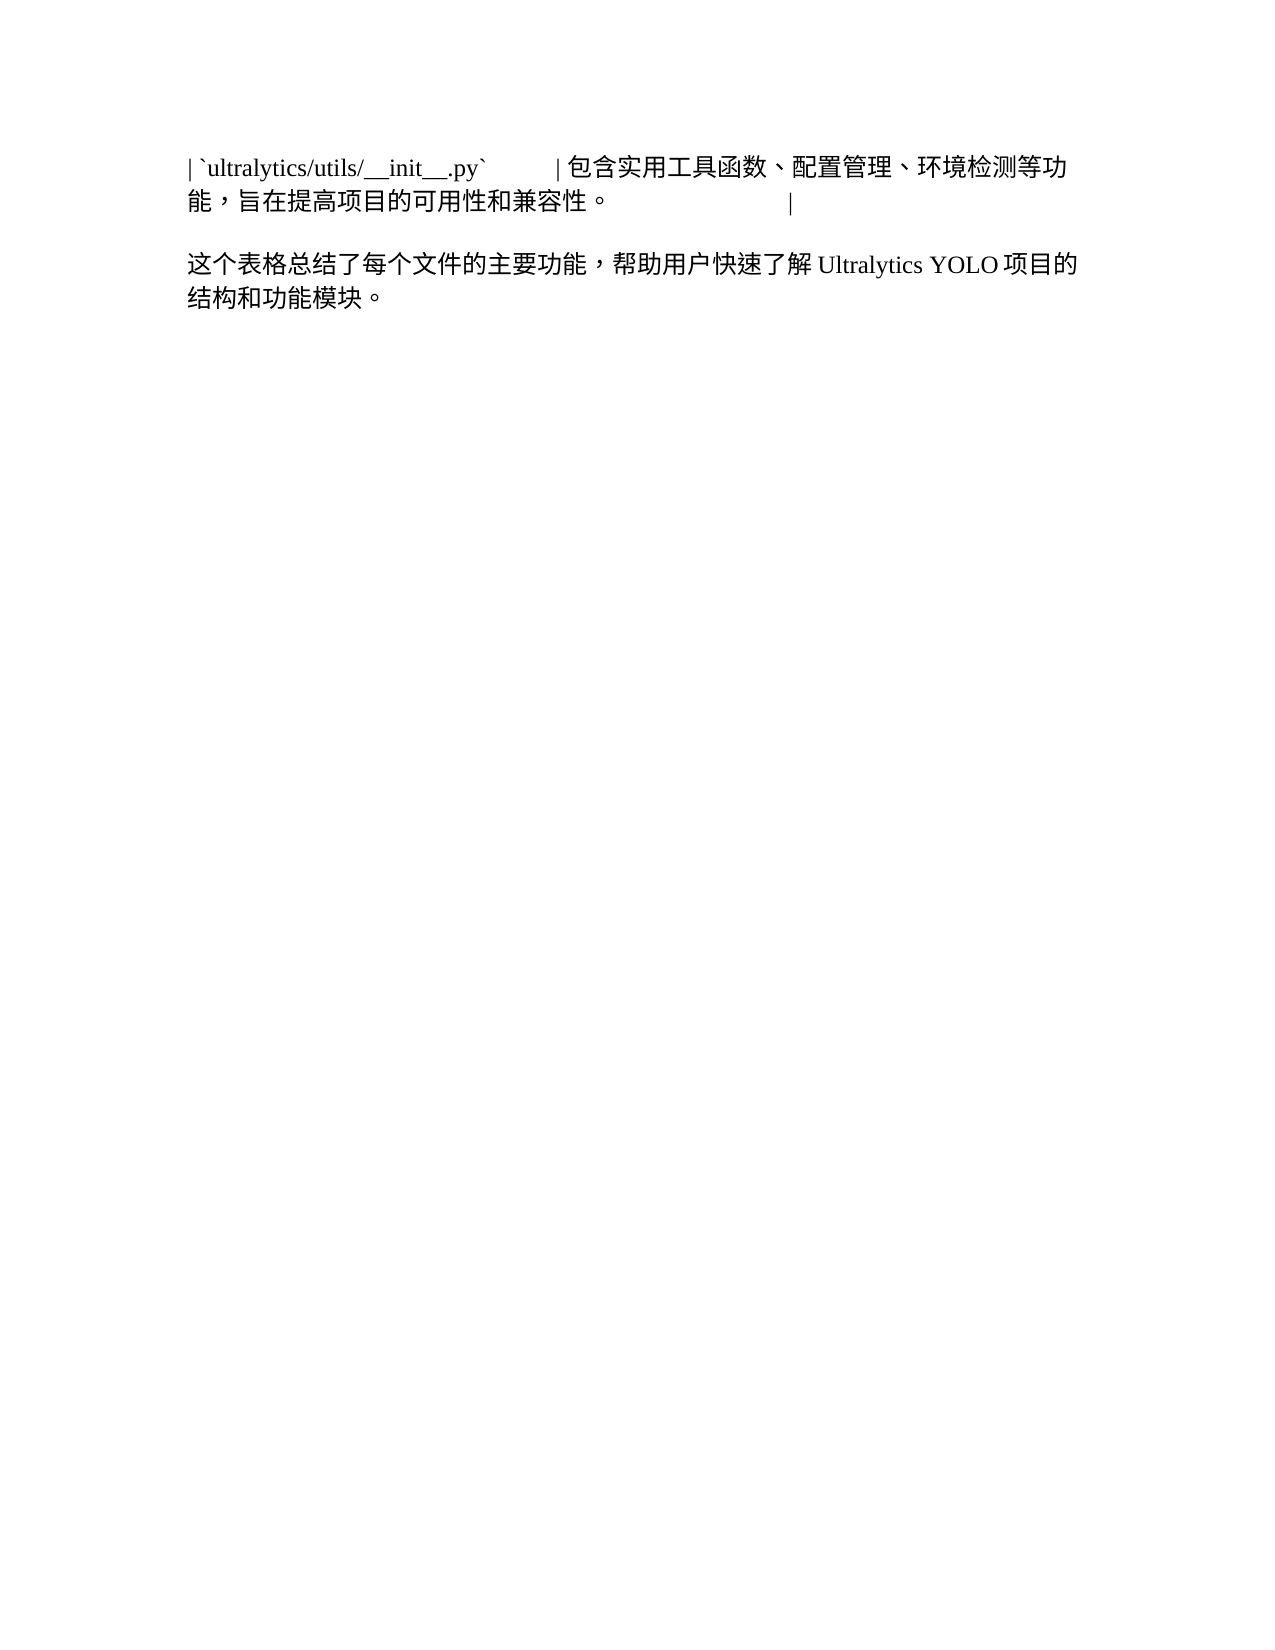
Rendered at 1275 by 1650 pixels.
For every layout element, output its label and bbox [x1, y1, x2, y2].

text [187, 150, 1087, 315]
